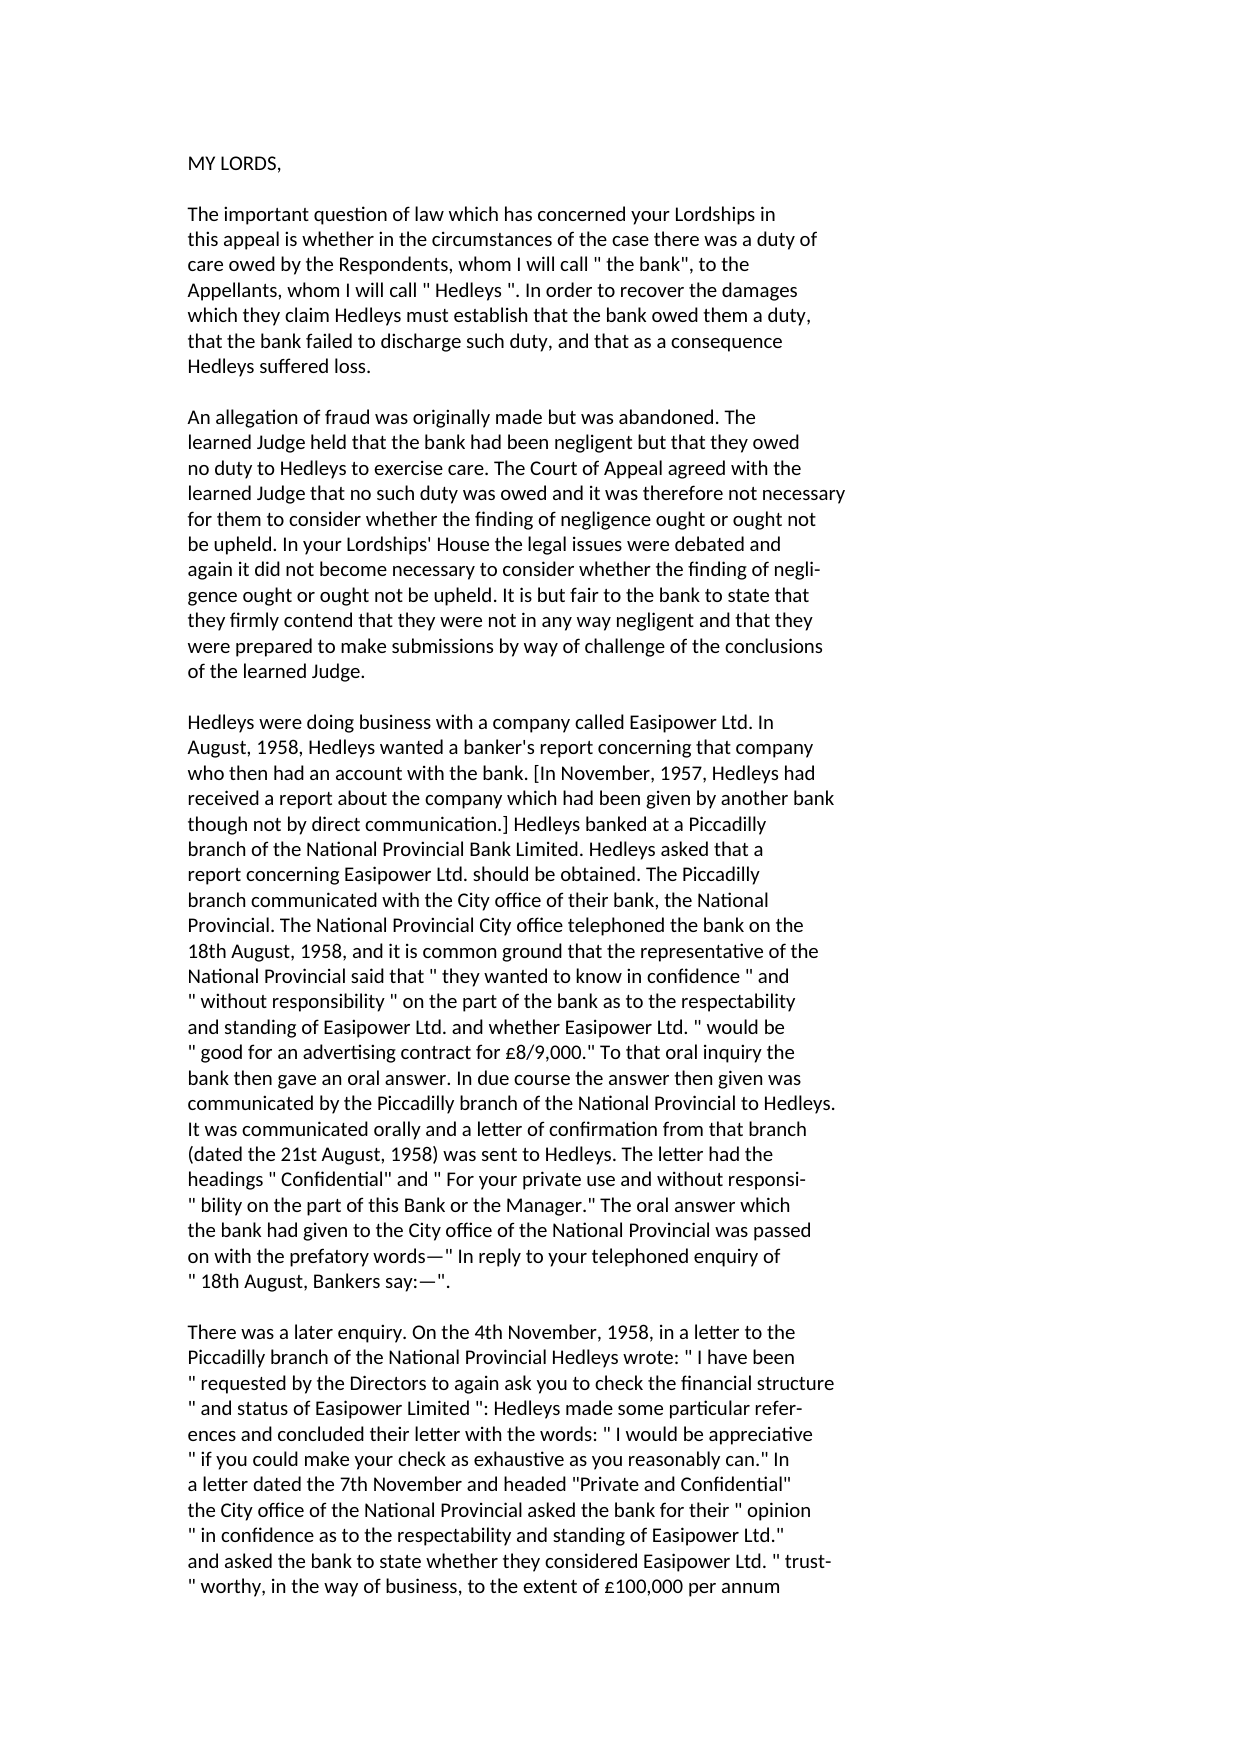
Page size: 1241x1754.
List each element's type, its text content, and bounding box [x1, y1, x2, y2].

text " worthy, in the way of business, to the extent of £100,000 per annum [187, 1573, 1053, 1599]
text gence ought or ought not be upheld. It is but fair to the bank to state that [187, 582, 1053, 607]
text " and status of Easipower Limited ": Hedleys made some particular refer- [187, 1395, 1053, 1421]
text Provincial. The National Provincial City office telephoned the bank on the [187, 912, 1053, 938]
text " without responsibility " on the part of the bank as to the respectability [187, 989, 1053, 1014]
text 18th August, 1958, and it is common ground that the representative of the [187, 938, 1053, 963]
text August, 1958, Hedleys wanted a banker's report concerning that company [187, 734, 1053, 760]
text learned Judge held that the bank had been negligent but that they owed [187, 429, 1053, 455]
text " bility on the part of this Bank or the Manager." The oral answer which [187, 1192, 1053, 1217]
text ences and concluded their letter with the words: " I would be appreciative [187, 1421, 1053, 1446]
text of the learned Judge. [187, 658, 1053, 684]
text which they claim Hedleys must establish that the bank owed them a duty, [187, 302, 1053, 328]
text communicated by the Piccadilly branch of the National Provincial to Hedleys. [187, 1090, 1053, 1116]
text " requested by the Directors to again ask you to check the financial structure [187, 1370, 1053, 1395]
text " 18th August, Bankers say:—". [187, 1268, 1053, 1294]
text no duty to Hedleys to exercise care. The Court of Appeal agreed with the [187, 455, 1053, 480]
text who then had an account with the bank. [In November, 1957, Hedleys had [187, 760, 1053, 785]
text Piccadilly branch of the National Provincial Hedleys wrote: " I have been [187, 1344, 1053, 1370]
text were prepared to make submissions by way of challenge of the conclusions [187, 633, 1053, 658]
text bank then gave an oral answer. In due course the answer then given was [187, 1065, 1053, 1090]
text the bank had given to the City office of the National Provincial was passed [187, 1217, 1053, 1243]
text on with the prefatory words—" In reply to your telephoned enquiry of [187, 1243, 1053, 1268]
text and standing of Easipower Ltd. and whether Easipower Ltd. " would be [187, 1014, 1053, 1039]
text this appeal is whether in the circumstances of the case there was a duty of [187, 226, 1053, 252]
text Hedleys suffered loss. [187, 353, 1053, 379]
text National Provincial said that " they wanted to know in confidence " and [187, 963, 1053, 989]
text and asked the bank to state whether they considered Easipower Ltd. " trust- [187, 1548, 1053, 1573]
text that the bank failed to discharge such duty, and that as a consequence [187, 328, 1053, 353]
text branch of the National Provincial Bank Limited. Hedleys asked that a [187, 836, 1053, 862]
text " good for an advertising contract for £8/9,000." To that oral inquiry the [187, 1039, 1053, 1065]
text branch communicated with the City office of their bank, the National [187, 887, 1053, 912]
text be upheld. In your Lordships' House the legal issues were debated and [187, 531, 1053, 557]
text There was a later enquiry. On the 4th November, 1958, in a letter to the [187, 1319, 1053, 1344]
text headings " Confidential" and " For your private use and without responsi- [187, 1167, 1053, 1192]
text MY LORDS, [187, 150, 1053, 175]
text they firmly contend that they were not in any way negligent and that they [187, 607, 1053, 633]
text " if you could make your check as exhaustive as you reasonably can." In [187, 1446, 1053, 1472]
text report concerning Easipower Ltd. should be obtained. The Piccadilly [187, 862, 1053, 887]
text An allegation of fraud was originally made but was abandoned. The [187, 404, 1053, 429]
text a letter dated the 7th November and headed "Private and Confidential" [187, 1472, 1053, 1497]
text again it did not become necessary to consider whether the finding of negli- [187, 557, 1053, 582]
text Appellants, whom I will call " Hedleys ". In order to recover the damages [187, 277, 1053, 302]
text " in confidence as to the respectability and standing of Easipower Ltd." [187, 1522, 1053, 1548]
text the City office of the National Provincial asked the bank for their " opinion [187, 1497, 1053, 1522]
text received a report about the company which had been given by another bank [187, 785, 1053, 811]
text care owed by the Respondents, whom I will call " the bank", to the [187, 252, 1053, 277]
text though not by direct communication.] Hedleys banked at a Piccadilly [187, 811, 1053, 836]
text learned Judge that no such duty was owed and it was therefore not necessary [187, 480, 1053, 506]
text Hedleys were doing business with a company called Easipower Ltd. In [187, 709, 1053, 734]
text It was communicated orally and a letter of confirmation from that branch [187, 1116, 1053, 1141]
text The important question of law which has concerned your Lordships in [187, 201, 1053, 226]
text for them to consider whether the finding of negligence ought or ought not [187, 506, 1053, 531]
text (dated the 21st August, 1958) was sent to Hedleys. The letter had the [187, 1141, 1053, 1167]
